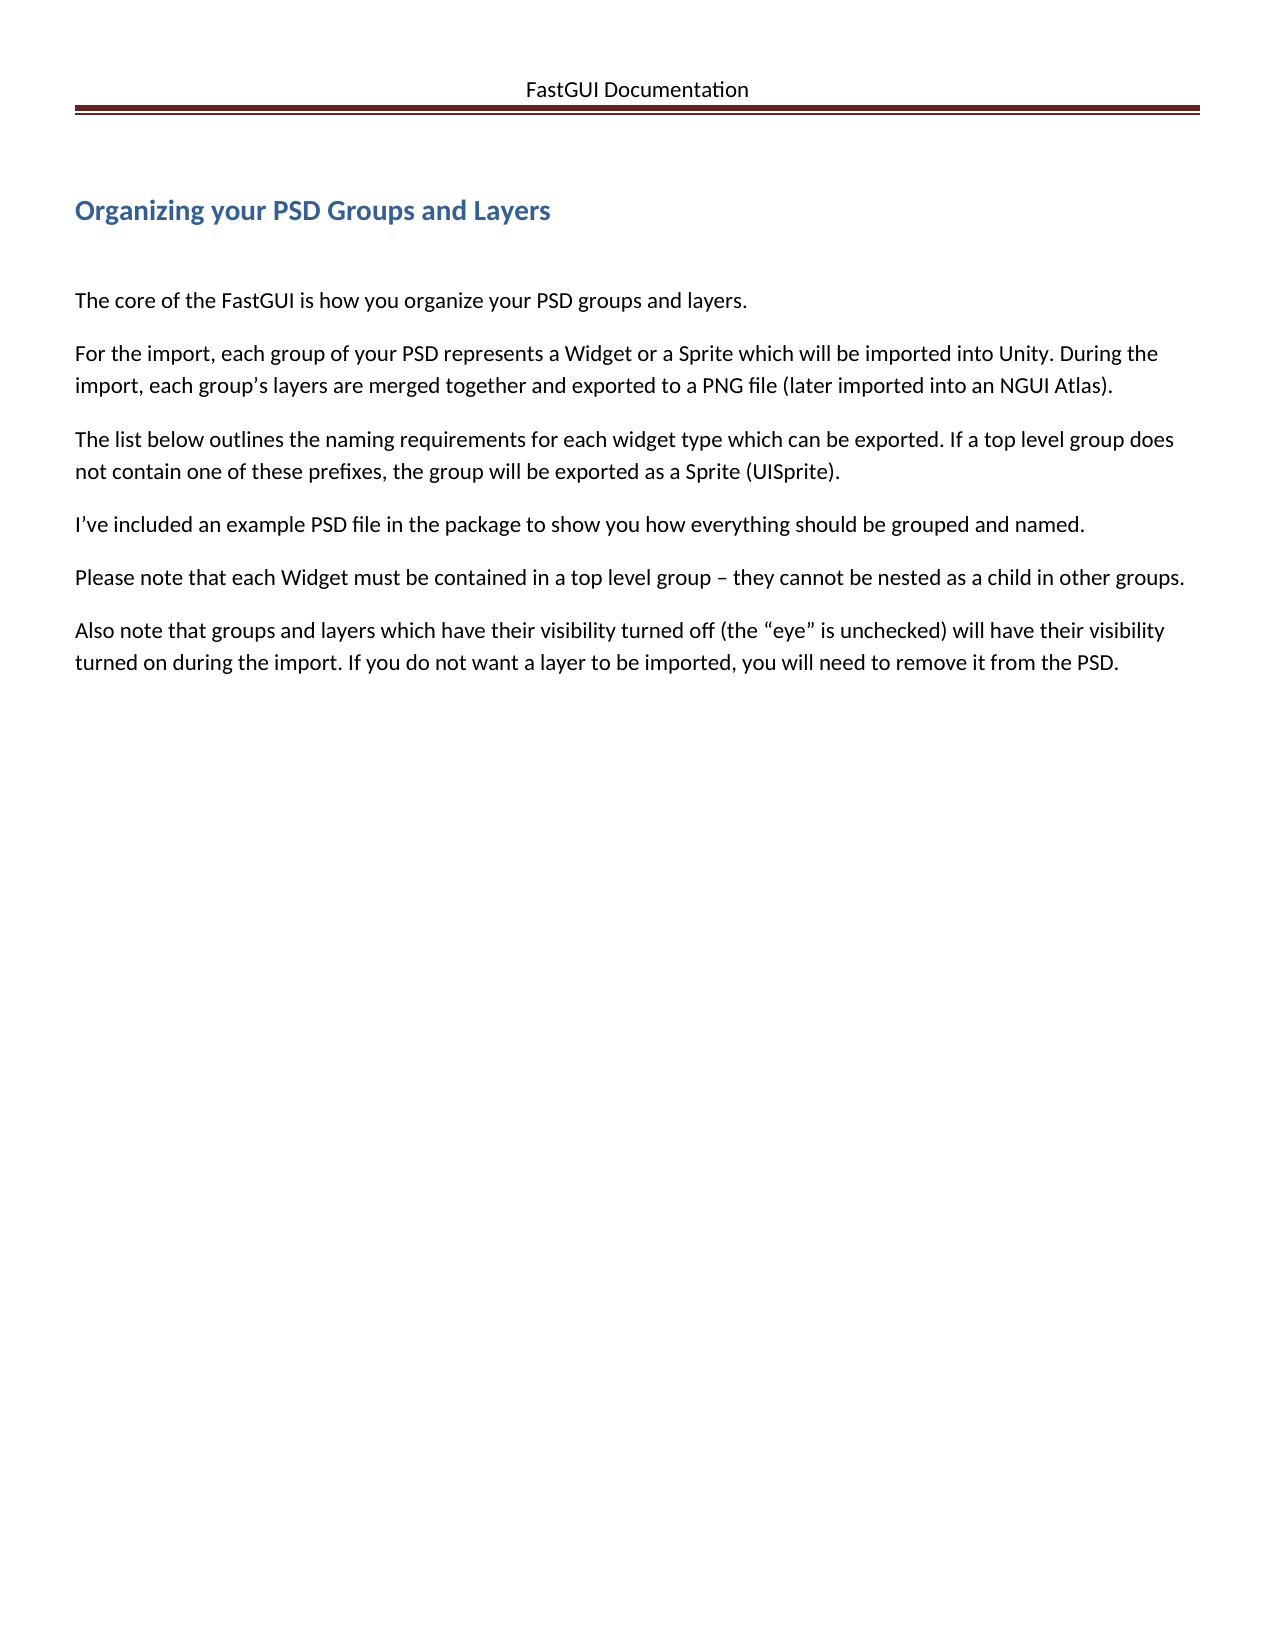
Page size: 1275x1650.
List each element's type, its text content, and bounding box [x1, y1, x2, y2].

text Also note that groups and layers which have their visibility turned off (the “eye” is unchecked) will have their visibility turned on during the import. If you do not want a layer to be imported, you will need to remove it from the PSD. [75, 616, 1200, 676]
subtitle Organizing your PSD Groups and Layers [75, 192, 1200, 228]
text I’ve included an example PSD file in the package to show you how everything should be grouped and named. [75, 510, 1200, 538]
text The list below outlines the naming requirements for each widget type which can be exported. If a top level group does not contain one of these prefixes, the group will be exported as a Sprite (UISprite). [75, 425, 1200, 485]
text Please note that each Widget must be contained in a top level group – they cannot be nested as a child in other groups. [75, 563, 1200, 591]
text For the import, each group of your PSD represents a Widget or a Sprite which will be imported into Unity. During the import, each group’s layers are merged together and exported to a PNG file (later imported into an NGUI Atlas). [75, 339, 1200, 400]
text The core of the FastGUI is how you organize your PSD groups and layers. [75, 286, 1200, 314]
